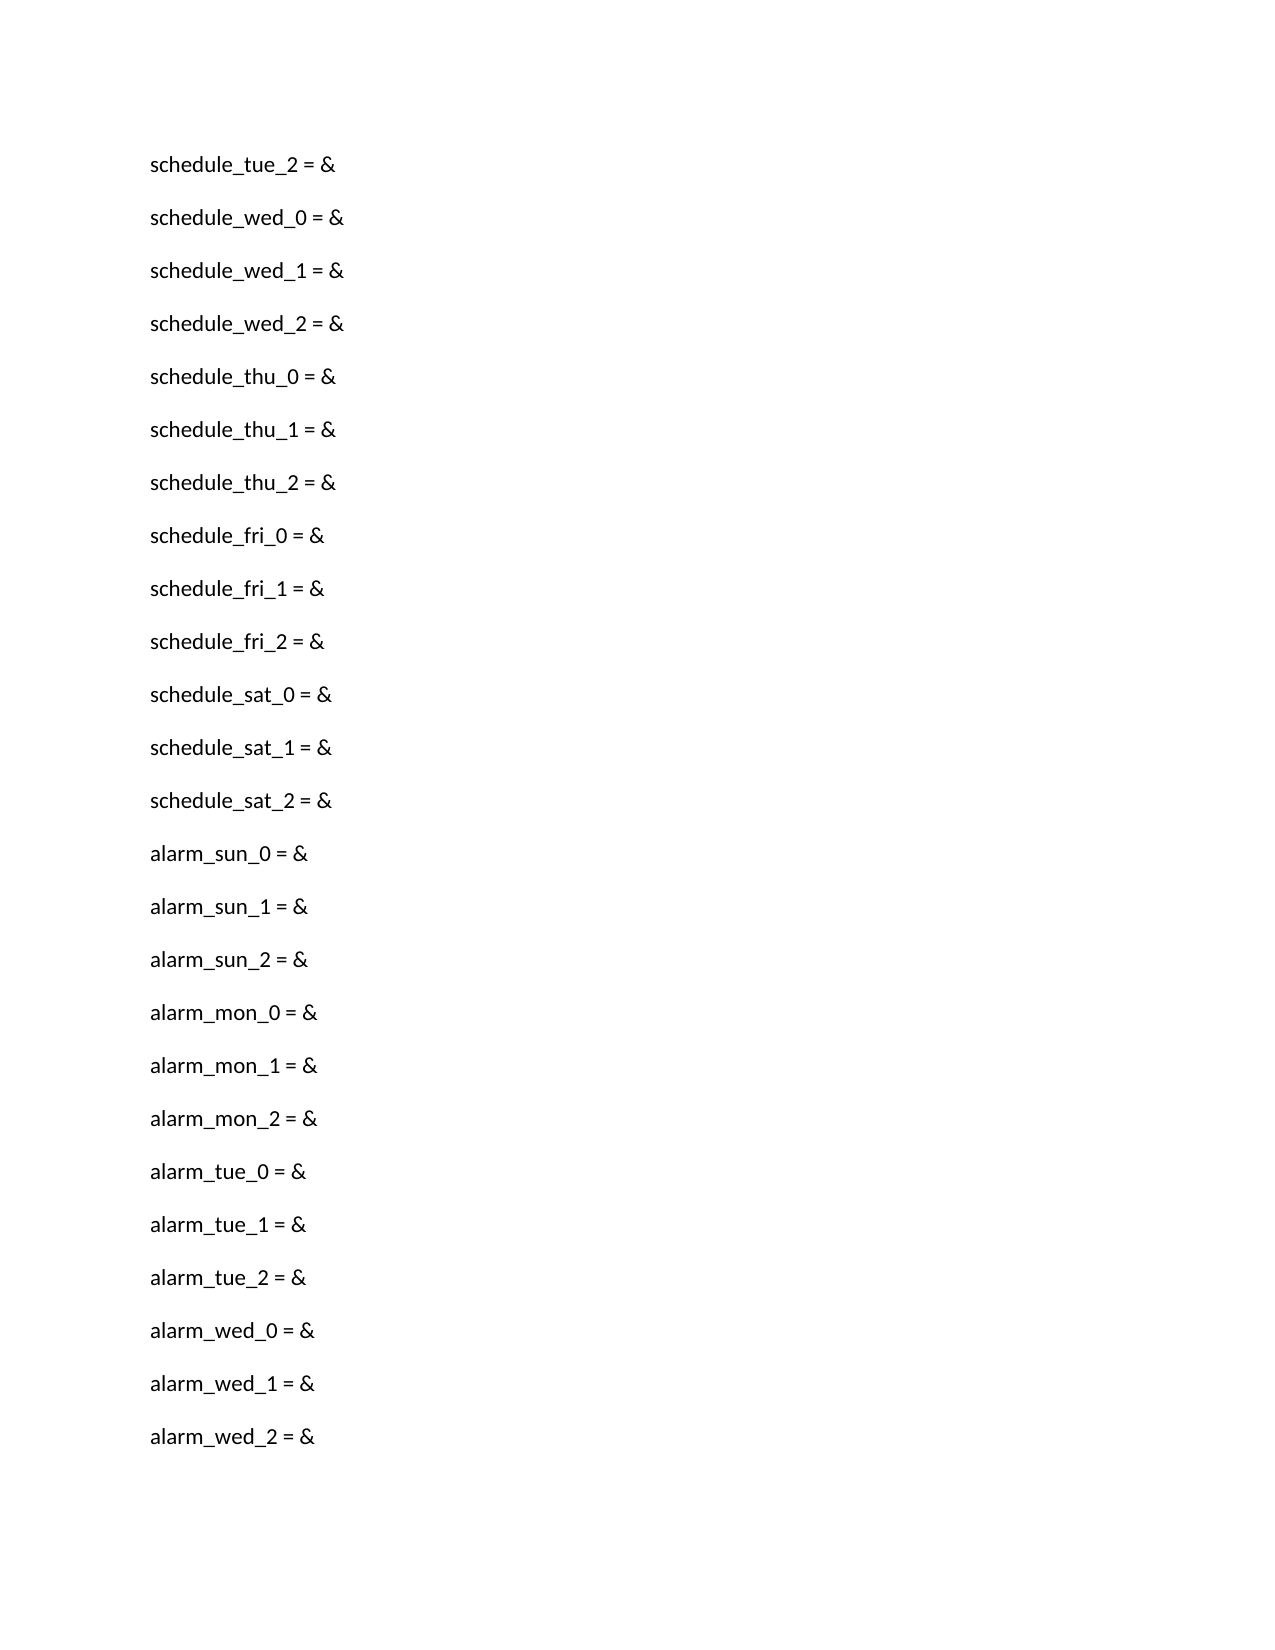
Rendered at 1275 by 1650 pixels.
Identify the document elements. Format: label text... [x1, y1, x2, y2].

text schedule_wed_0 = & [150, 203, 1125, 231]
text schedule_thu_2 = & [150, 468, 1125, 496]
text alarm_mon_0 = & [150, 998, 1125, 1026]
text alarm_mon_2 = & [150, 1104, 1125, 1132]
text schedule_thu_1 = & [150, 415, 1125, 443]
text alarm_wed_0 = & [150, 1316, 1125, 1344]
text alarm_wed_1 = & [150, 1369, 1125, 1397]
text schedule_fri_1 = & [150, 574, 1125, 602]
text alarm_tue_2 = & [150, 1263, 1125, 1291]
text alarm_mon_1 = & [150, 1051, 1125, 1079]
text schedule_sat_2 = & [150, 786, 1125, 814]
text schedule_sat_0 = & [150, 680, 1125, 708]
text schedule_thu_0 = & [150, 362, 1125, 390]
text schedule_fri_2 = & [150, 627, 1125, 655]
text alarm_tue_0 = & [150, 1157, 1125, 1185]
text schedule_sat_1 = & [150, 733, 1125, 761]
text alarm_sun_1 = & [150, 892, 1125, 920]
text alarm_sun_2 = & [150, 945, 1125, 973]
text alarm_tue_1 = & [150, 1210, 1125, 1238]
text schedule_tue_2 = & [150, 150, 1125, 178]
text schedule_wed_2 = & [150, 309, 1125, 337]
text schedule_wed_1 = & [150, 256, 1125, 284]
text schedule_fri_0 = & [150, 521, 1125, 549]
text alarm_wed_2 = & [150, 1422, 1125, 1451]
text alarm_sun_0 = & [150, 839, 1125, 867]
